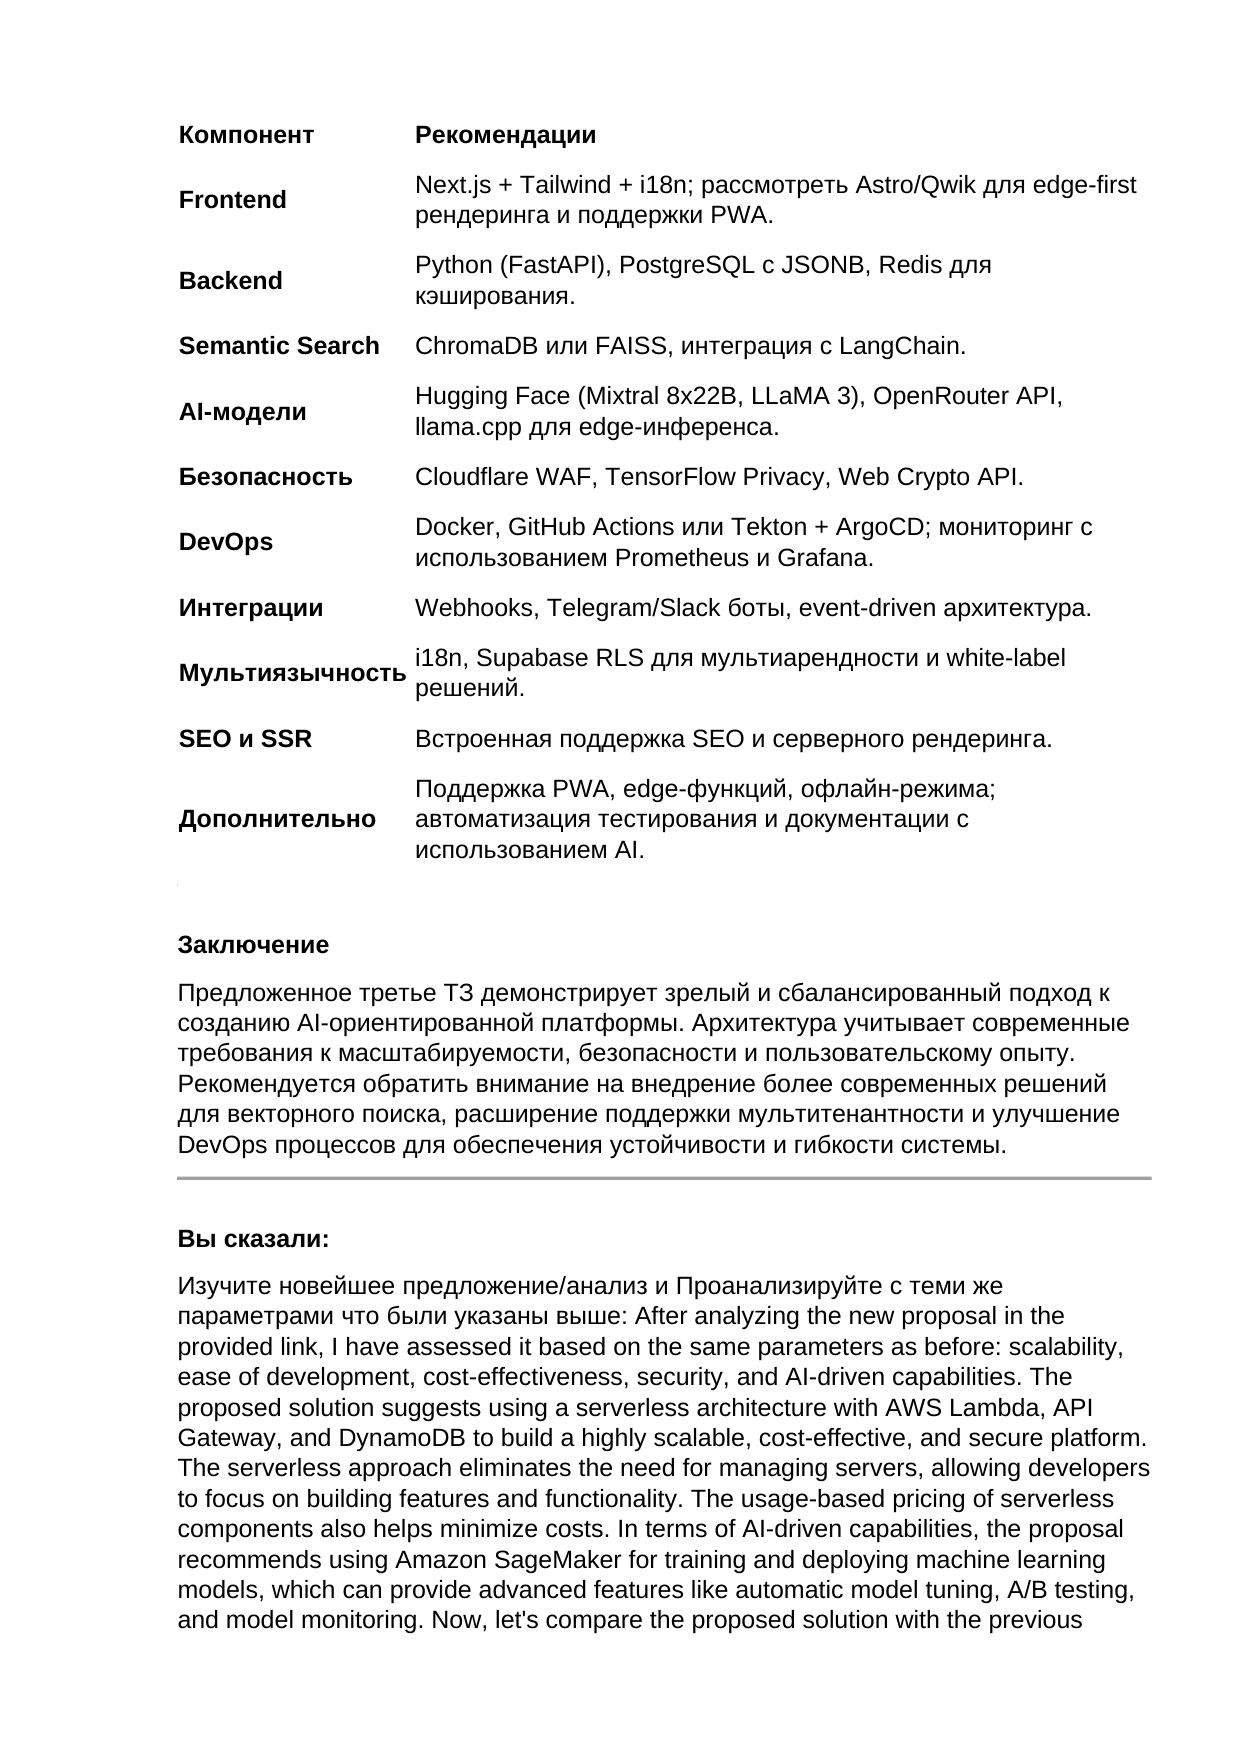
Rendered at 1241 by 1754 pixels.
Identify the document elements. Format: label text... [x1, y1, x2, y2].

table_cell Python (FastAPI), PostgreSQL с JSONB, Redis для кэширования. [413, 249, 1152, 329]
table_cell SEO и SSR [177, 722, 413, 772]
text Вы сказали: [177, 1224, 1152, 1252]
table_cell Безопасность [177, 460, 413, 511]
table_header Рекомендации [413, 118, 1152, 168]
table_cell Docker, GitHub Actions или Tekton + ArgoCD; мониторинг с использованием Prometheus и Grafana. [413, 511, 1152, 591]
table_cell Мультиязычность [177, 641, 413, 722]
table_cell Встроенная поддержка SEO и серверного рендеринга. [413, 722, 1152, 772]
table_cell DevOps [177, 511, 413, 591]
table_cell AI-модели [177, 380, 413, 460]
table_cell Cloudflare WAF, TensorFlow Privacy, Web Crypto API. [413, 460, 1152, 511]
text Предложенное третье ТЗ демонстрирует зрелый и сбалансированный подход к созданию AI-ориентированной платформы. Архитектура учитывает современные требования к масштабируемости, безопасности и пользовательскому опыту. Рекомендуется обратить внимание на внедрение более современных решений для векторного поиска, расширение поддержки мультитенантности и улучшение DevOps процессов для обеспечения устойчивости и гибкости системы. [177, 977, 1152, 1158]
table_cell Next.js + Tailwind + i18n; рассмотреть Astro/Qwik для edge-first рендеринга и поддержки PWA. [413, 168, 1152, 249]
table_cell Hugging Face (Mixtral 8x22B, LLaMA 3), OpenRouter API, llama.cpp для edge-инференса. [413, 380, 1152, 460]
text Заключение [177, 930, 1152, 959]
table_header Компонент [177, 118, 413, 168]
table_cell Backend [177, 249, 413, 329]
table_cell ChromaDB или FAISS, интеграция с LangChain. [413, 330, 1152, 380]
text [177, 1271, 1152, 1634]
table_cell Webhooks, Telegram/Slack боты, event-driven архитектура. [413, 591, 1152, 641]
table_cell Semantic Search [177, 330, 413, 380]
table_cell Поддержка PWA, edge-функций, офлайн-режима; автоматизация тестирования и документации с использованием AI. [413, 772, 1152, 883]
table_cell Дополнительно [177, 772, 413, 883]
table_cell Интеграции [177, 591, 413, 641]
table_cell i18n, Supabase RLS для мультиарендности и white-label решений. [413, 641, 1152, 722]
table_cell Frontend [177, 168, 413, 249]
